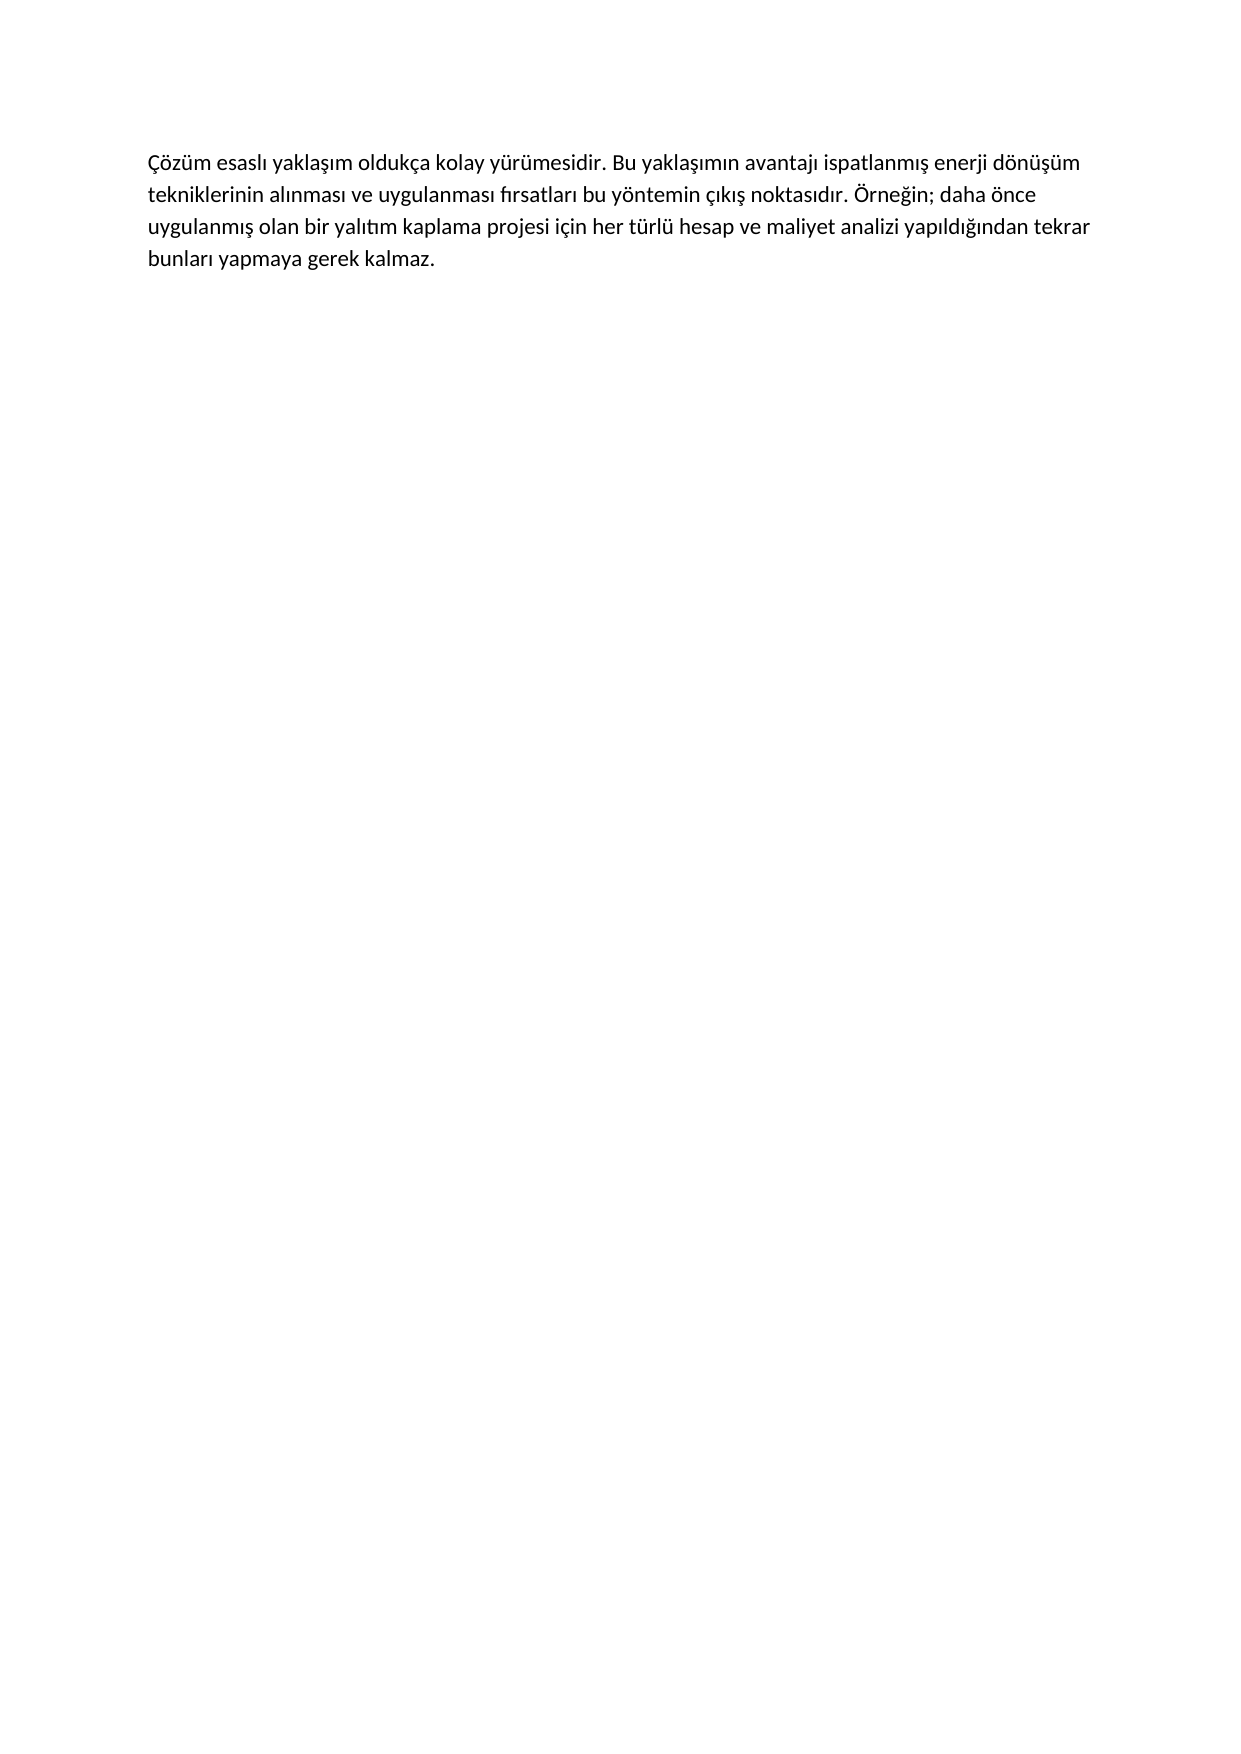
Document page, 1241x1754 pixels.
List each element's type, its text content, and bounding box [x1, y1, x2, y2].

text Çözüm esaslı yaklaşım oldukça kolay yürümesidir. Bu yaklaşımın avantajı ispatlanmış enerji dönüşüm tekniklerinin alınması ve uygulanması fırsatları bu yöntemin çıkış noktasıdır. Örneğin; daha önce uygulanmış olan bir yalıtım kaplama projesi için her türlü hesap ve maliyet analizi yapıldığından tekrar bunları yapmaya gerek kalmaz. [148, 148, 1093, 272]
